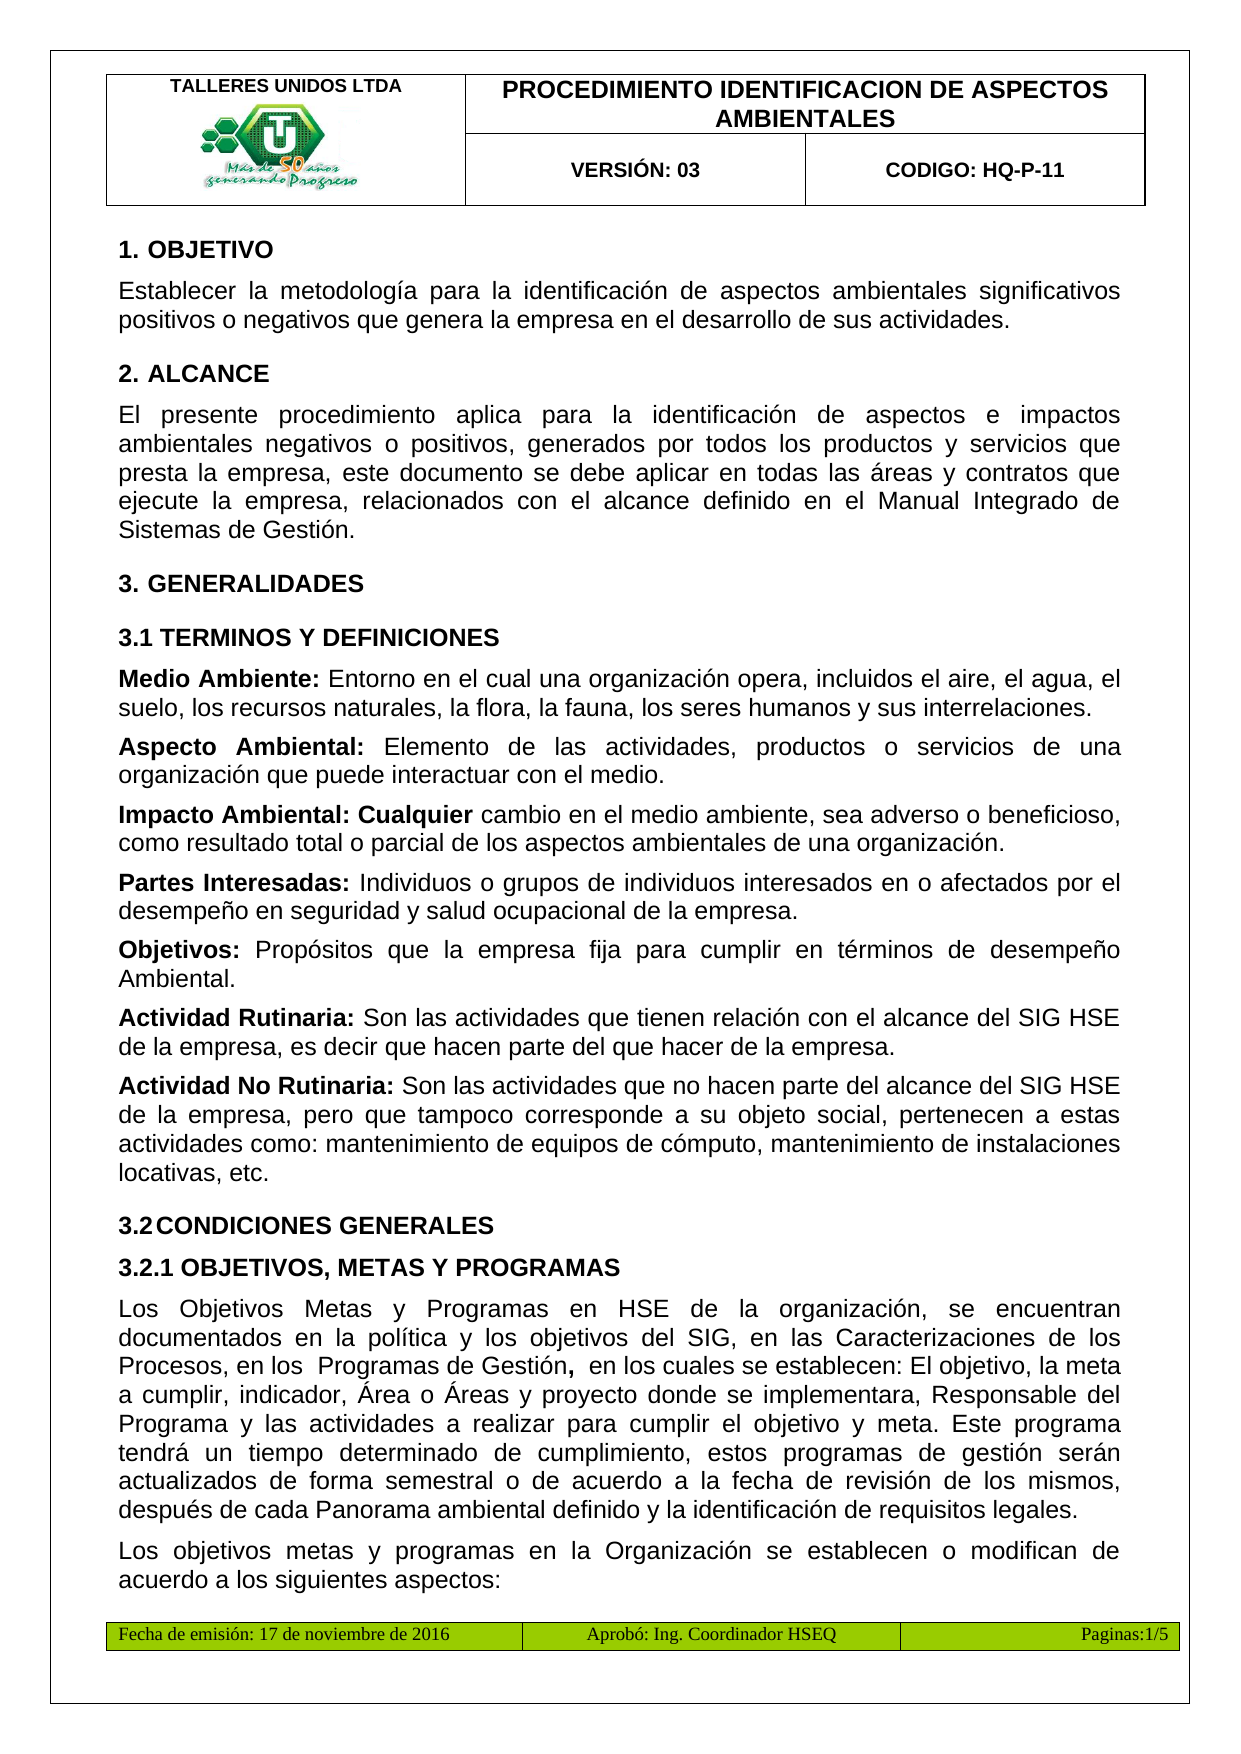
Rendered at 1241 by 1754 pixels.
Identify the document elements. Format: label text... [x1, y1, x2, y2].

text El presente procedimiento aplica para la identificación de aspectos e impactos ambientales negativos o positivos, generados por todos los productos y servicios que presta la empresa, este documento se debe aplicar en todas las áreas y contratos que ejecute la empresa, relacionados con el alcance definido en el Manual Integrado de Sistemas de Gestión. [118, 400, 1122, 544]
list GENERALIDADES [118, 569, 1122, 598]
text Actividad No Rutinaria: Son las actividades que no hacen parte del alcance del SIG HSE de la empresa, pero que tampoco corresponde a su objeto social, pertenecen a estas actividades como: mantenimiento de equipos de cómputo, mantenimiento de instalaciones locativas, etc. [118, 1071, 1122, 1186]
text Los Objetivos Metas y Programas en HSE de la organización, se encuentran documentados en la política y los objetivos del SIG, en las Caracterizaciones de los Procesos, en los Programas de Gestión, en los cuales se establecen: El objetivo, la meta a cumplir, indicador, Área o Áreas y proyecto donde se implementara, Responsable del Programa y las actividades a realizar para cumplir el objetivo y meta. Este programa tendrá un tiempo determinado de cumplimiento, estos programas de gestión serán actualizados de forma semestral o de acuerdo a la fecha de revisión de los mismos, después de cada Panorama ambiental definido y la identificación de requisitos legales. [118, 1294, 1122, 1524]
text Medio Ambiente: Entorno en el cual una organización opera, incluidos el aire, el agua, el suelo, los recursos naturales, la flora, la fauna, los seres humanos y sus interrelaciones. [118, 664, 1122, 721]
list OBJETIVO [118, 235, 1122, 264]
list ALCANCE [118, 359, 1122, 388]
text Partes Interesadas: Individuos o grupos de individuos interesados en o afectados por el desempeño en seguridad y salud ocupacional de la empresa. [118, 868, 1122, 925]
text 3.1 TERMINOS Y DEFINICIONES [118, 623, 1122, 651]
picture [200, 102, 361, 191]
text Aspecto Ambiental: Elemento de las actividades, productos o servicios de una organización que puede interactuar con el medio. [118, 732, 1122, 789]
text Actividad Rutinaria: Son las actividades que tienen relación con el alcance del SIG HSE de la empresa, es decir que hacen parte del que hacer de la empresa. [118, 1003, 1122, 1061]
text Establecer la metodología para la identificación de aspectos ambientales significativos positivos o negativos que genera la empresa en el desarrollo de sus actividades. [118, 276, 1122, 334]
text Impacto Ambiental: Cualquier cambio en el medio ambiente, sea adverso o beneficioso, como resultado total o parcial de los aspectos ambientales de una organización. [118, 800, 1122, 857]
text Objetivos: Propósitos que la empresa fija para cumplir en términos de desempeño Ambiental. [118, 936, 1122, 993]
text Los objetivos metas y programas en la Organización se establecen o modifican de acuerdo a los siguientes aspectos: [118, 1536, 1122, 1594]
text 3.2.1 OBJETIVOS, METAS Y PROGRAMAS [118, 1253, 1122, 1281]
list CONDICIONES GENERALES [118, 1211, 1122, 1240]
